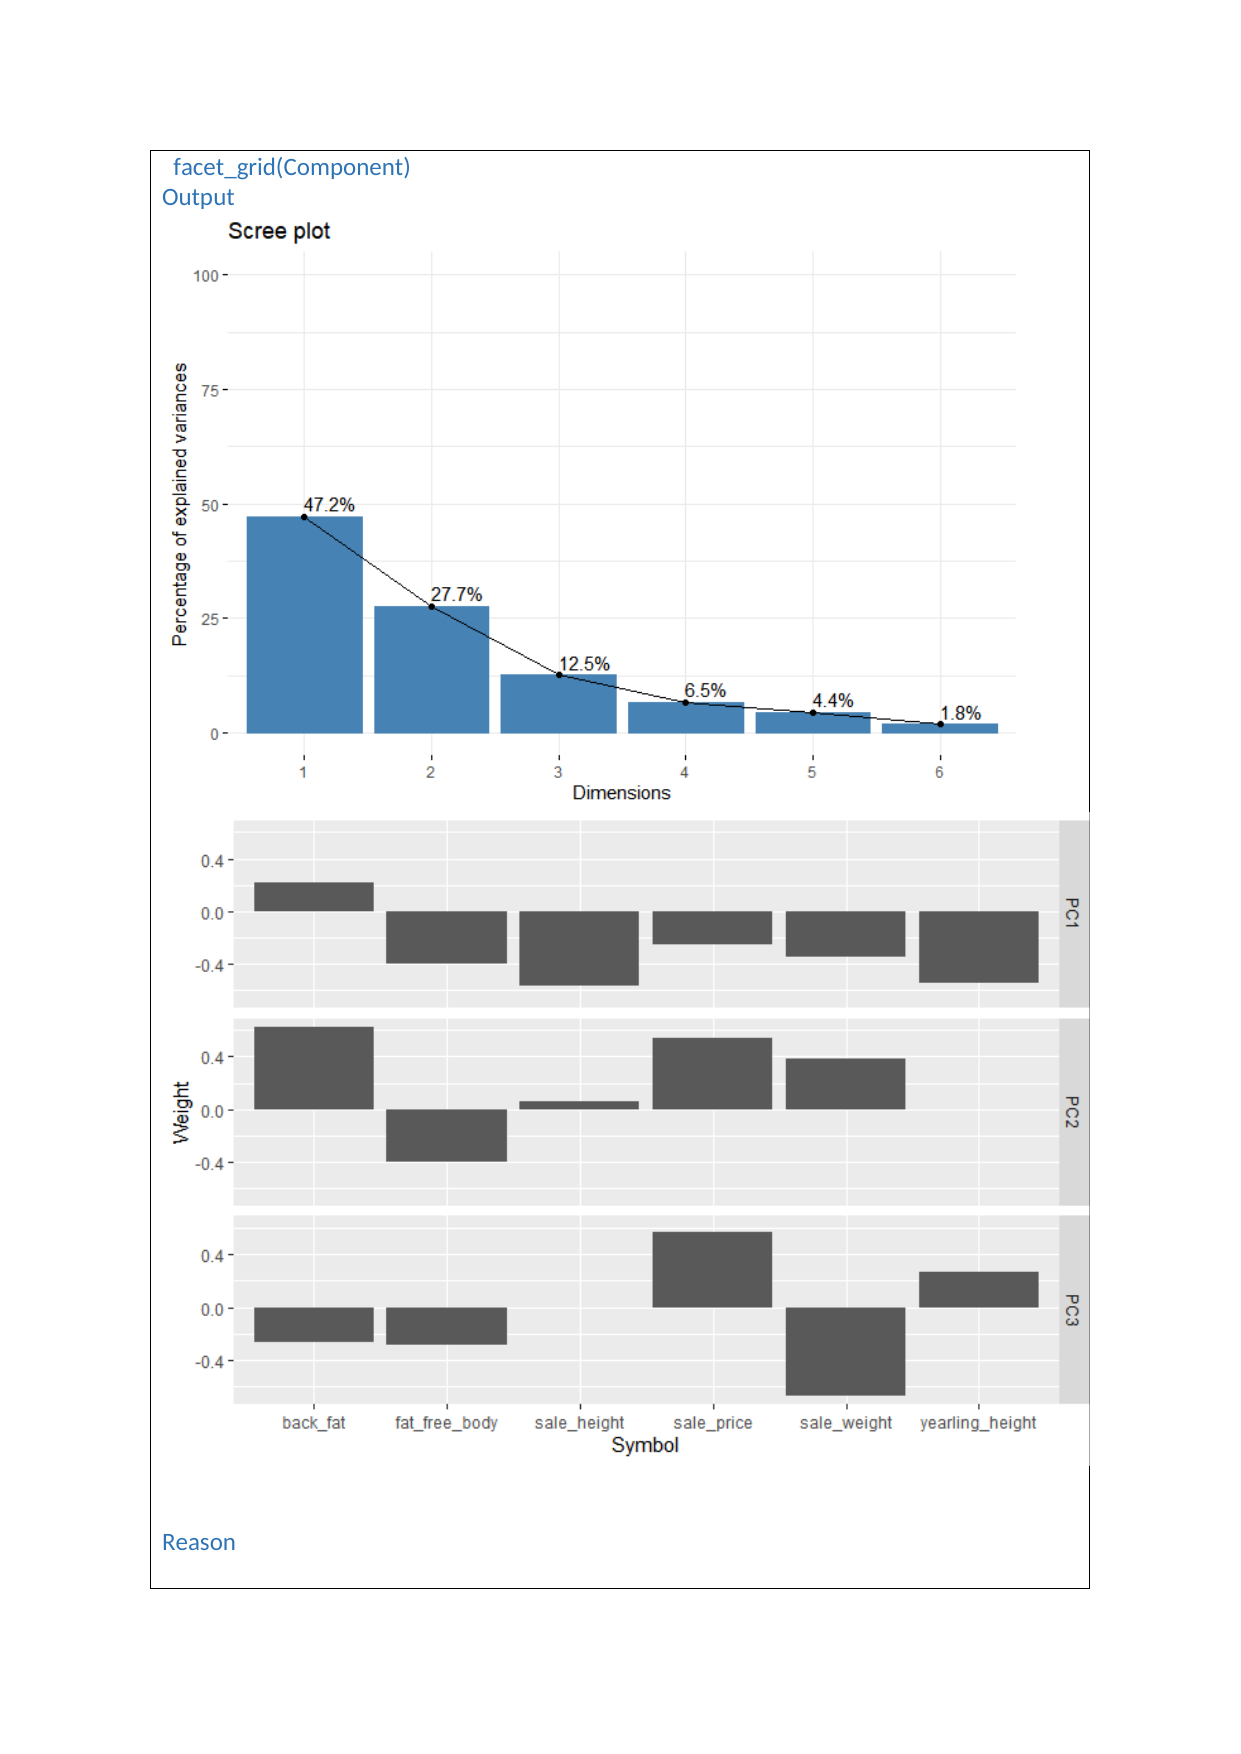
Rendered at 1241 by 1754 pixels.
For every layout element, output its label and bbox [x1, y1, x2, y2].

table_header [151, 151, 1089, 1587]
picture [161, 212, 1090, 1466]
